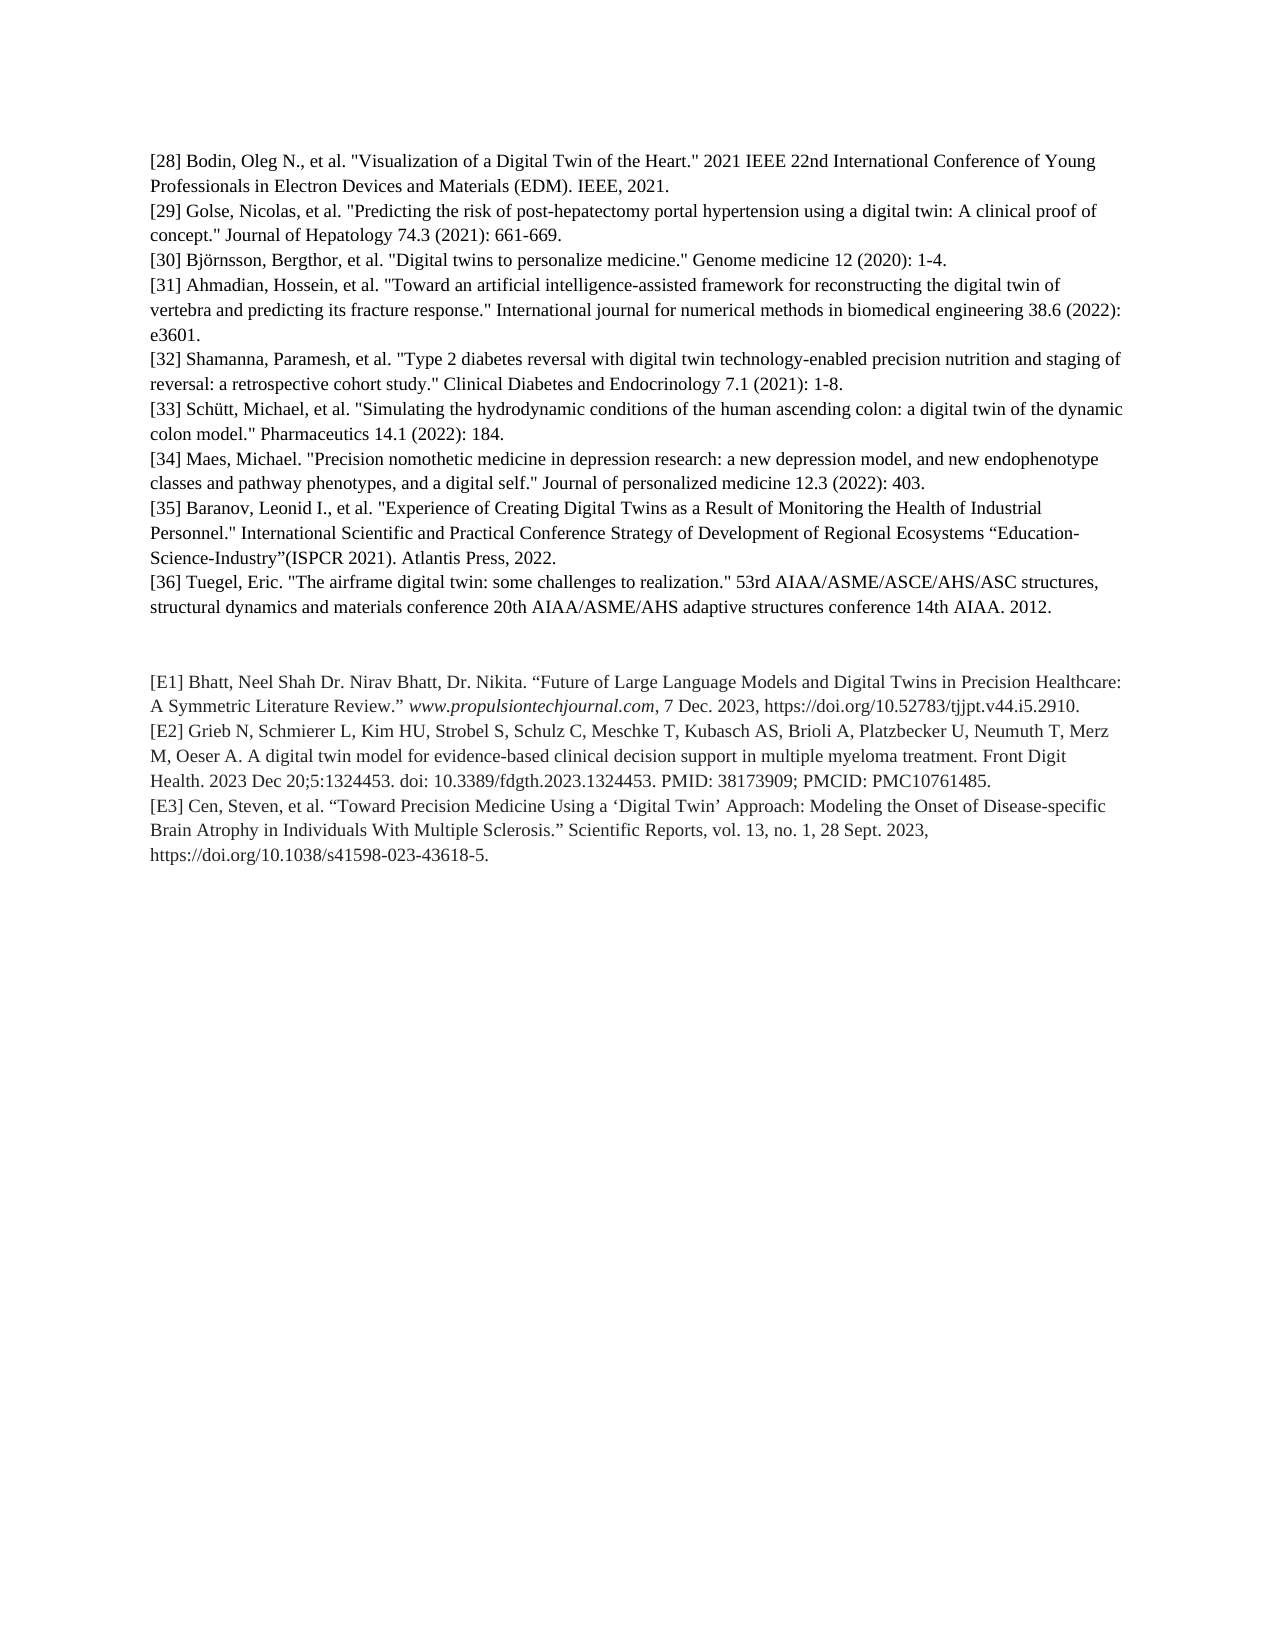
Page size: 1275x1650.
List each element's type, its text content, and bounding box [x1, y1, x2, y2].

text [32] Shamanna, Paramesh, et al. "Type 2 diabetes reversal with digital twin technology-enabled precision nutrition and staging of reversal: a retrospective cohort study." Clinical Diabetes and Endocrinology 7.1 (2021): 1-8. [150, 348, 1125, 395]
text [E3] Cen, Steven, et al. “Toward Precision Medicine Using a ‘Digital Twin’ Approach: Modeling the Onset of Disease-specific Brain Atrophy in Individuals With Multiple Sclerosis.” Scientific Reports, vol. 13, no. 1, 28 Sept. 2023, https://doi.org/10.1038/s41598-023-43618-5. [150, 794, 1125, 866]
text [36] Tuegel, Eric. "The airframe digital twin: some challenges to realization." 53rd AIAA/ASME/ASCE/AHS/ASC structures, structural dynamics and materials conference 20th AIAA/ASME/AHS adaptive structures conference 14th AIAA. 2012. [150, 571, 1125, 618]
text [30] Björnsson, Bergthor, et al. "Digital twins to personalize medicine." Genome medicine 12 (2020): 1-4. [150, 249, 1125, 271]
text [34] Maes, Michael. "Precision nomothetic medicine in depression research: a new depression model, and new endophenotype classes and pathway phenotypes, and a digital self." Journal of personalized medicine 12.3 (2022): 403. [150, 447, 1125, 494]
text [28] Bodin, Oleg N., et al. "Visualization of a Digital Twin of the Heart." 2021 IEEE 22nd International Conference of Young Professionals in Electron Devices and Materials (EDM). IEEE, 2021. [150, 150, 1125, 196]
text [29] Golse, Nicolas, et al. "Predicting the risk of post-hepatectomy portal hypertension using a digital twin: A clinical proof of concept." Journal of Hepatology 74.3 (2021): 661-669. [150, 199, 1125, 246]
text [35] Baranov, Leonid I., et al. "Experience of Creating Digital Twins as a Result of Monitoring the Health of Industrial Personnel." International Scientific and Practical Conference Strategy of Development of Regional Ecosystems “Education-Science-Industry”(ISPCR 2021). Atlantis Press, 2022. [150, 497, 1125, 568]
text [33] Schütt, Michael, et al. "Simulating the hydrodynamic conditions of the human ascending colon: a digital twin of the dynamic colon model." Pharmaceutics 14.1 (2022): 184. [150, 398, 1125, 444]
text [31] Ahmadian, Hossein, et al. "Toward an artificial intelligence‐assisted framework for reconstructing the digital twin of vertebra and predicting its fracture response." International journal for numerical methods in biomedical engineering 38.6 (2022): e3601. [150, 274, 1125, 345]
text [E2] Grieb N, Schmierer L, Kim HU, Strobel S, Schulz C, Meschke T, Kubasch AS, Brioli A, Platzbecker U, Neumuth T, Merz M, Oeser A. A digital twin model for evidence-based clinical decision support in multiple myeloma treatment. Front Digit Health. 2023 Dec 20;5:1324453. doi: 10.3389/fdgth.2023.1324453. PMID: 38173909; PMCID: PMC10761485. [150, 720, 1125, 791]
text [E1] Bhatt, Neel Shah Dr. Nirav Bhatt, Dr. Nikita. “Future of Large Language Models and Digital Twins in Precision Healthcare: A Symmetric Literature Review.” www.propulsiontechjournal.com, 7 Dec. 2023, https://doi.org/10.52783/tjjpt.v44.i5.2910. [150, 671, 1125, 717]
